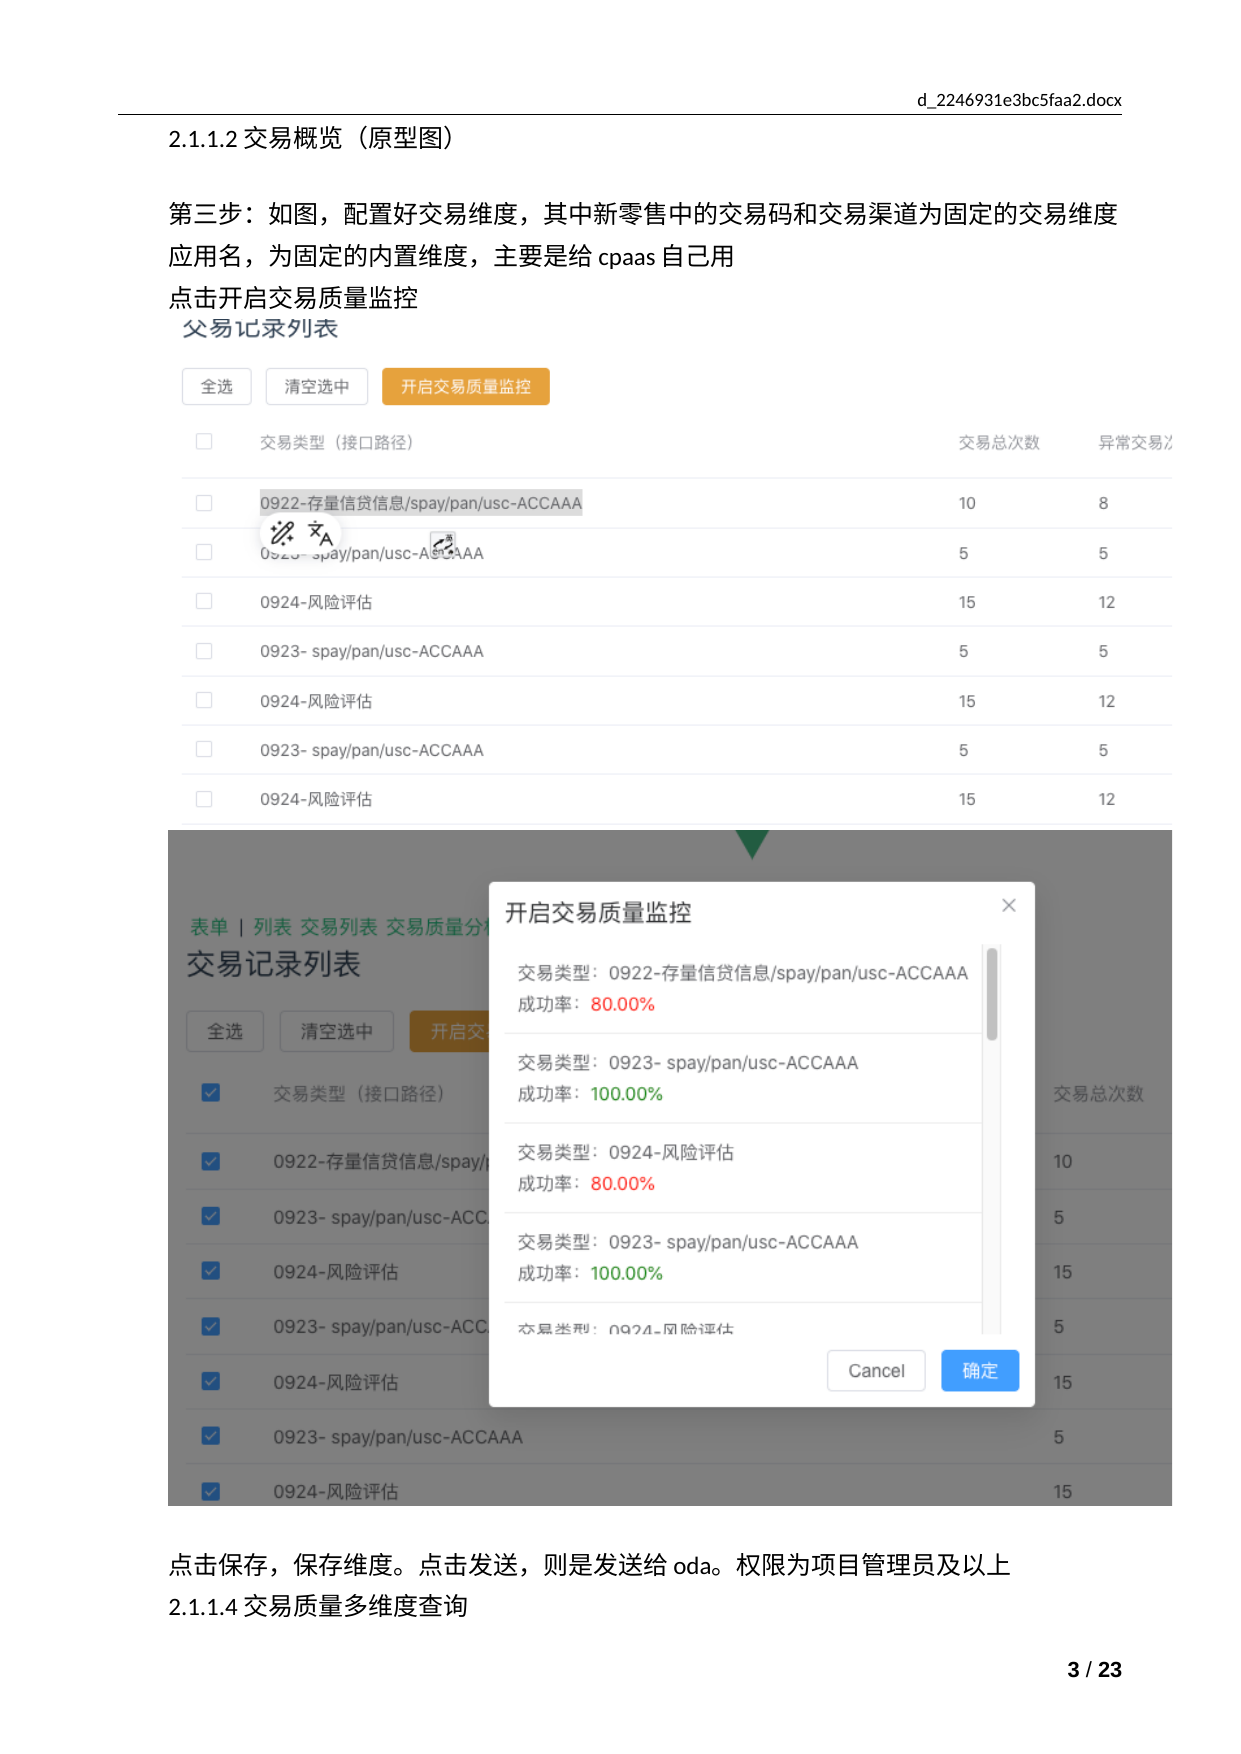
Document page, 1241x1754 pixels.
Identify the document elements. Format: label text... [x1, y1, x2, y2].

text 应用名，为固定的内置维度，主要是给cpaas自己用 [118, 236, 1122, 273]
text 点击保存，保存维度。点击发送，则是发送给oda。权限为项目管理员及以上 [118, 1545, 1122, 1581]
picture [168, 830, 1173, 1506]
picture [168, 319, 1173, 826]
text 2.1.1.4 交易质量多维度查询 [118, 1587, 1122, 1623]
text 点击开启交易质量监控 [118, 278, 1122, 314]
text 2.1.1.2 交易概览（原型图） [118, 118, 1122, 154]
text 第三步：如图，配置好交易维度，其中新零售中的交易码和交易渠道为固定的交易维度 [118, 195, 1122, 231]
